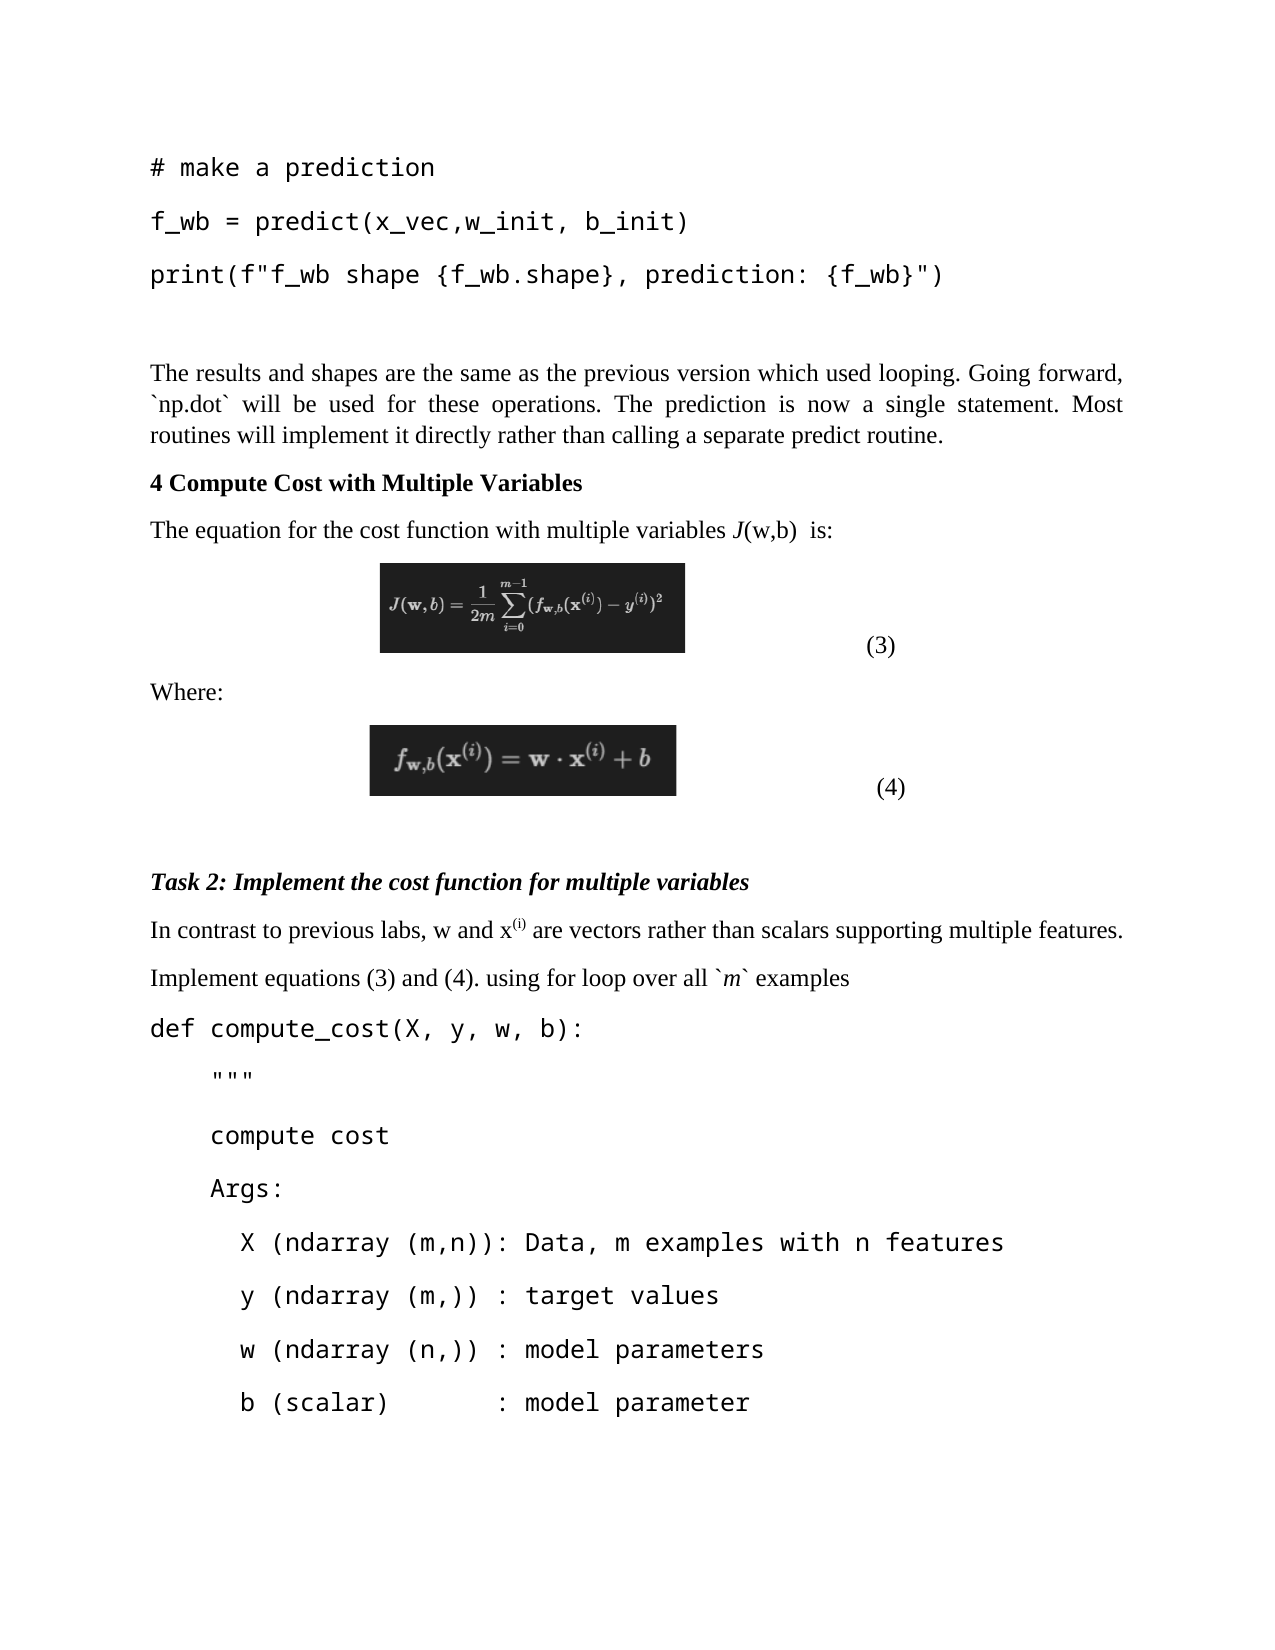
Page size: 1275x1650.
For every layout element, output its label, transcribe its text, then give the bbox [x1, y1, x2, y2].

text """ [150, 1064, 1125, 1098]
text Implement equations (3) and (4). using for loop over all `m` examples [150, 963, 1125, 992]
text In contrast to previous labs, w and x(i) are vectors rather than scalars supporting multiple features. [150, 915, 1125, 944]
text (4) [150, 725, 1125, 801]
text # make a prediction [150, 150, 1125, 184]
text y (ndarray (m,)) : target values [150, 1278, 1125, 1312]
text w (ndarray (n,)) : model parameters [150, 1331, 1125, 1365]
text Task 2: Implement the cost function for multiple variables [150, 867, 1125, 896]
text b (scalar) : model parameter [150, 1385, 1125, 1419]
text 4 Compute Cost with Multiple Variables [150, 468, 1125, 497]
text Where: [150, 677, 1125, 706]
text f_wb = predict(x_vec,w_init, b_init) [150, 203, 1125, 237]
text compute cost [150, 1117, 1125, 1152]
text print(f"f_wb shape {f_wb.shape}, prediction: {f_wb}") [150, 257, 1125, 291]
text Args: [150, 1171, 1125, 1205]
text X (ndarray (m,n)): Data, m examples with n features [150, 1224, 1125, 1258]
text The equation for the cost function with multiple variables J(w,b) is: [150, 516, 1125, 544]
text (3) [150, 563, 1125, 658]
text The results and shapes are the same as the previous version which used looping. Going forward, `np.dot` will be used for these operations. The prediction is now a single statement. Most routines will implement it directly rather than calling a separate predict routine. [150, 358, 1125, 449]
text def compute_cost(X, y, w, b): [150, 1011, 1125, 1045]
